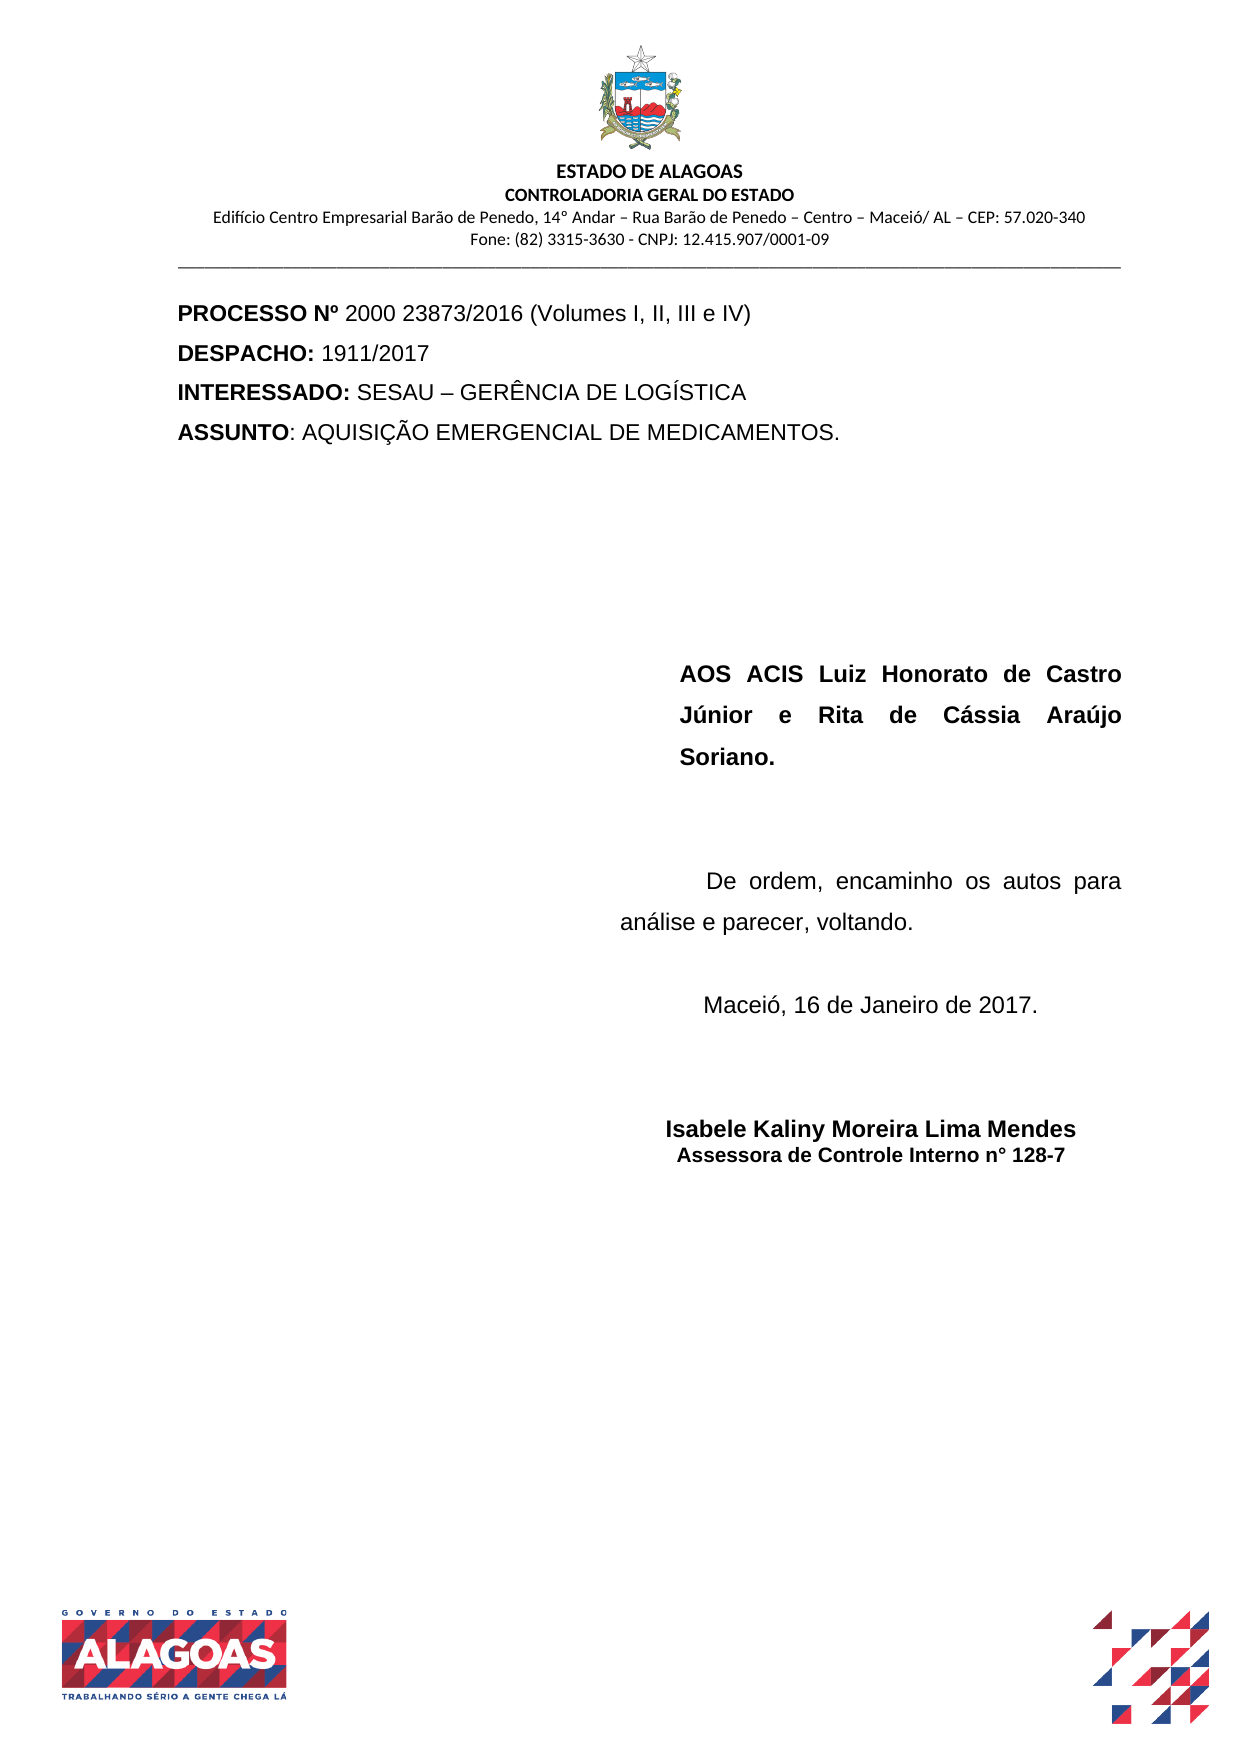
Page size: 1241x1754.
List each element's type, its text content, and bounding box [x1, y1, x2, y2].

text INTERESSADO: SESAU – GERÊNCIA DE LOGÍSTICA [177, 379, 1122, 406]
text Maceió, 16 de Janeiro de 2017. [620, 991, 1122, 1018]
text PROCESSO Nº 2000 23873/2016 (Volumes I, II, III e IV) [177, 300, 1122, 327]
picture [1092, 1610, 1209, 1724]
picture [598, 45, 682, 150]
picture [61, 1610, 287, 1700]
text Assessora de Controle Interno n° 128-7 [620, 1142, 1122, 1166]
text ASSUNTO: AQUISIÇÃO EMERGENCIAL DE MEDICAMENTOS. [177, 419, 1122, 445]
text De ordem, encaminho os autos para análise e parecer, voltando. [620, 867, 1122, 936]
text AOS ACIS Luiz Honorato de Castro Júnior e Rita de Cássia Araújo Soriano. [679, 618, 1122, 770]
text Isabele Kaliny Moreira Lima Mendes [620, 1115, 1122, 1142]
text DESPACHO: 1911/2017 [177, 340, 1122, 366]
